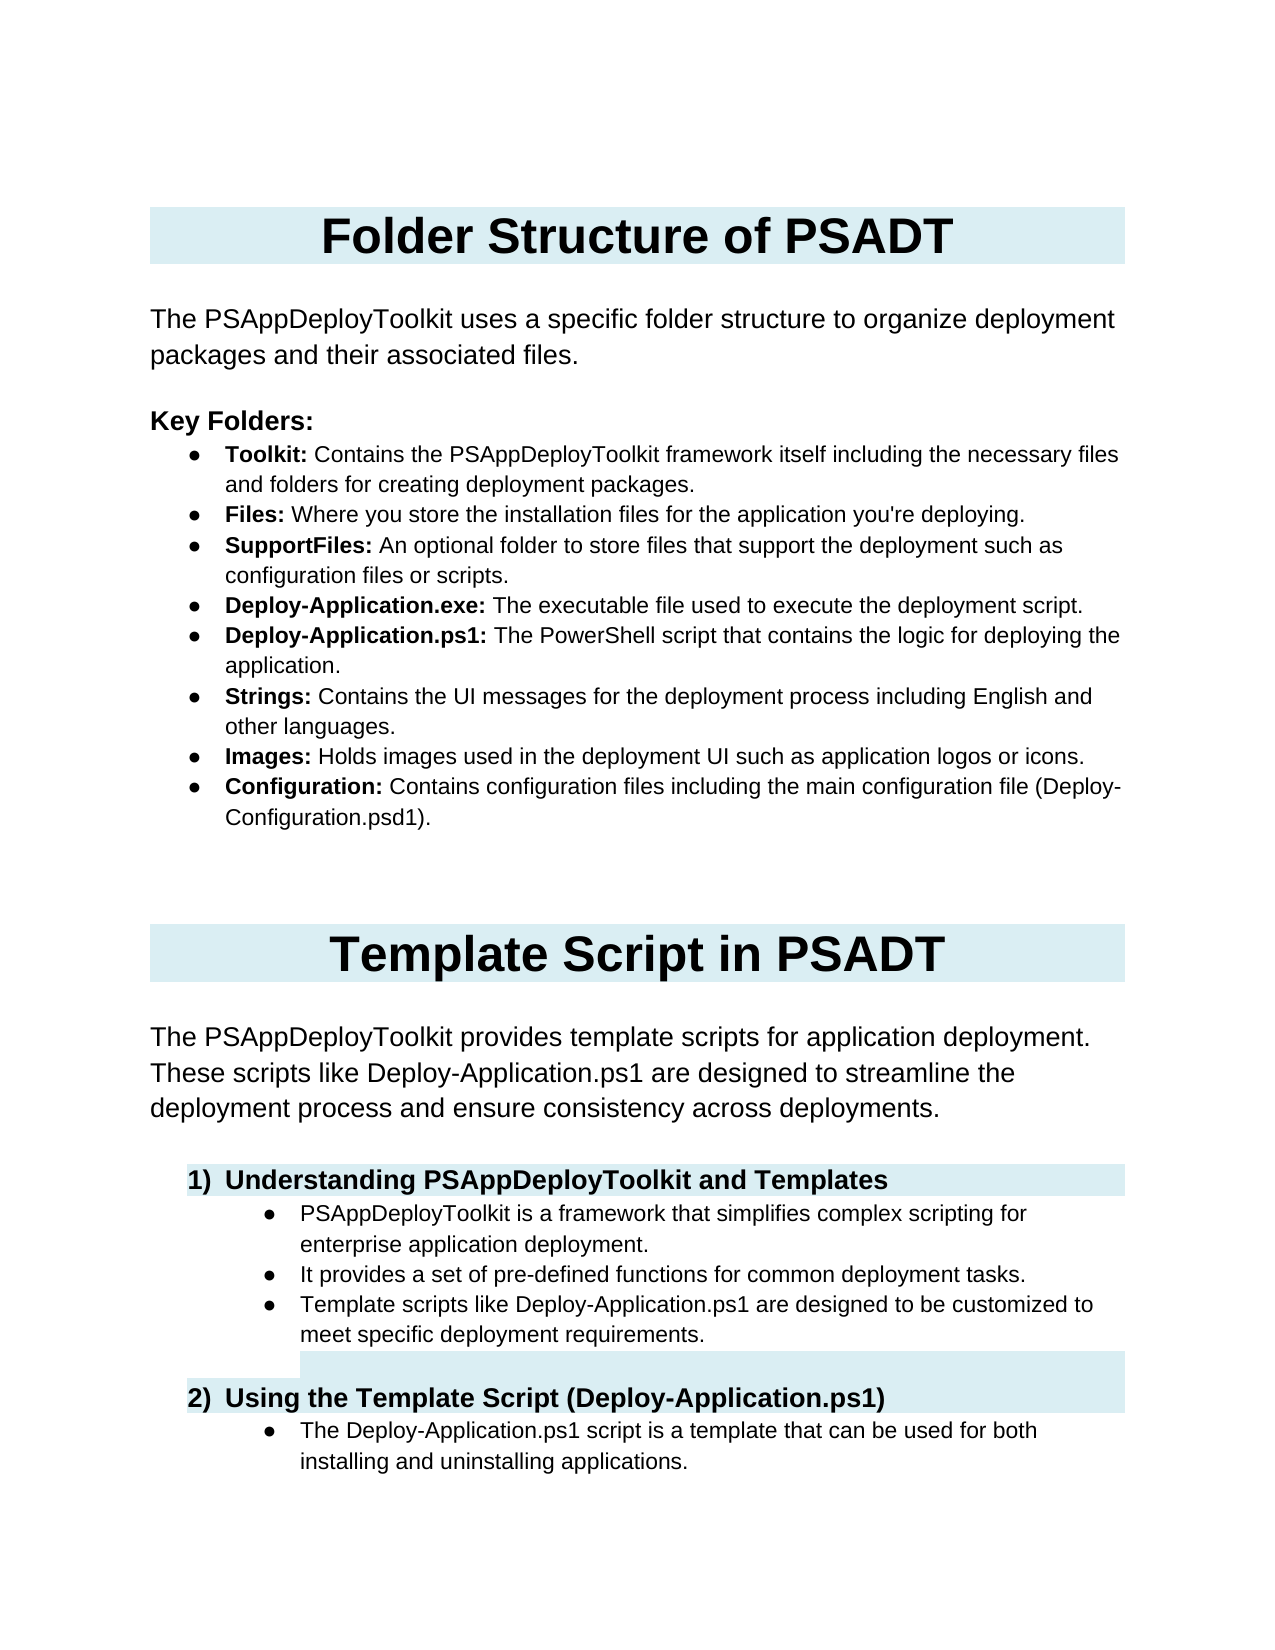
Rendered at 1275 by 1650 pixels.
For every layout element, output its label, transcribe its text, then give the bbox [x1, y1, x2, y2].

list Files: Where you store the installation files for the application you're deploying. [187, 501, 1125, 528]
list Understanding PSAppDeployToolkit and Templates [187, 1164, 1125, 1196]
list Toolkit: Contains the PSAppDeployToolkit framework itself including the necessary files and folders for creating deployment packages. [187, 441, 1125, 498]
list The Deploy-Application.ps1 script is a template that can be used for both installing and uninstalling applications. [262, 1417, 1125, 1474]
text Key Folders: [150, 405, 1125, 436]
list Deploy-Application.exe: The executable file used to execute the deployment script. [187, 592, 1125, 618]
list Using the Template Script (Deploy-Application.ps1) [187, 1382, 1125, 1413]
list PSAppDeployToolkit is a framework that simplifies complex scripting for enterprise application deployment. [262, 1200, 1125, 1257]
text Template Script in PSADT [150, 924, 1125, 982]
list It provides a set of pre-defined functions for common deployment tasks. [262, 1261, 1125, 1287]
list SupportFiles: An optional folder to store files that support the deployment such as configuration files or scripts. [187, 532, 1125, 588]
list Deploy-Application.ps1: The PowerShell script that contains the logic for deploying the application. [187, 622, 1125, 679]
list Template scripts like Deploy-Application.ps1 are designed to be customized to meet specific deployment requirements. [262, 1291, 1125, 1347]
text Folder Structure of PSADT [150, 207, 1125, 264]
list Strings: Contains the UI messages for the deployment process including English and other languages. [187, 683, 1125, 739]
list Configuration: Contains configuration files including the main configuration file (Deploy-Configuration.psd1). [187, 773, 1125, 830]
list Images: Holds images used in the deployment UI such as application logos or icons. [187, 743, 1125, 769]
text The PSAppDeployToolkit uses a specific folder structure to organize deployment packages and their associated files. [150, 303, 1125, 370]
text The PSAppDeployToolkit provides template scripts for application deployment. These scripts like Deploy-Application.ps1 are designed to streamline the deployment process and ensure consistency across deployments. [150, 1021, 1125, 1124]
